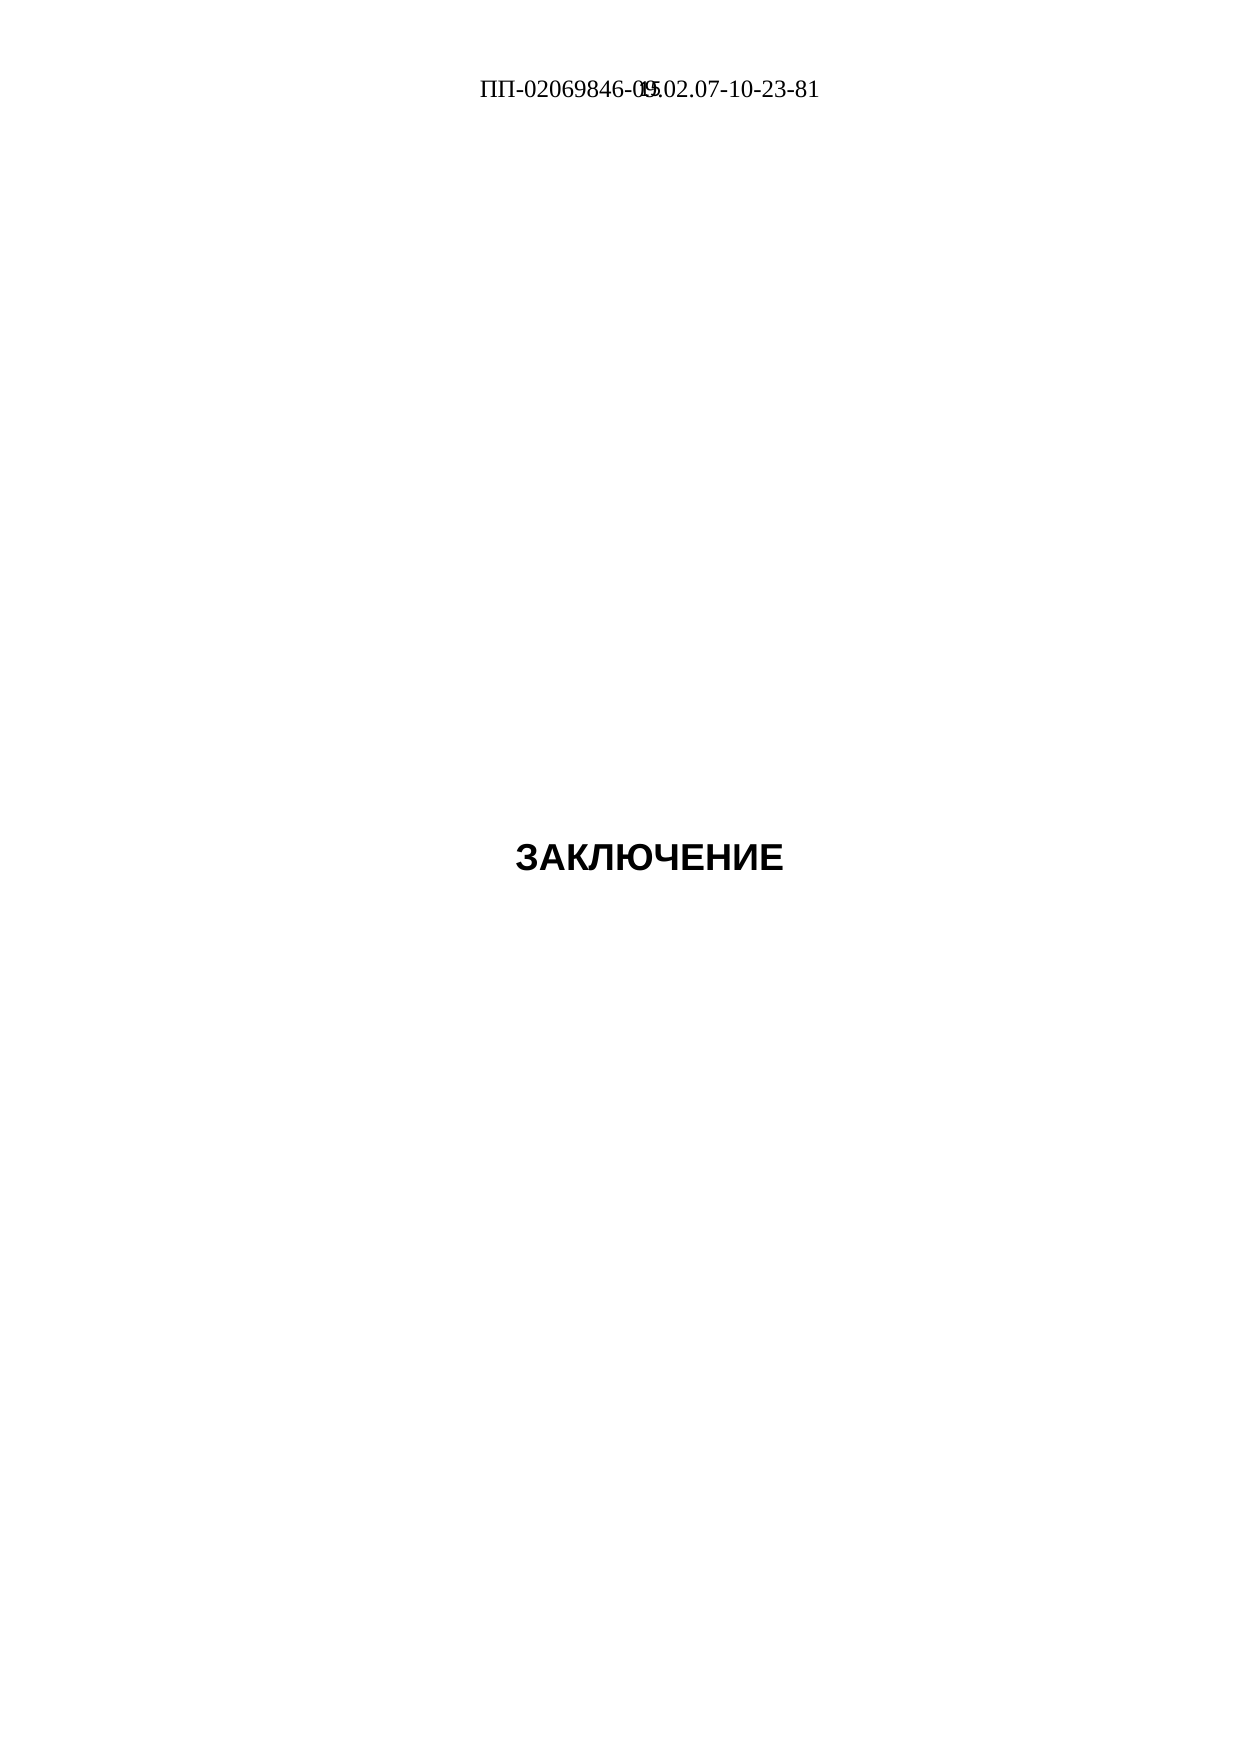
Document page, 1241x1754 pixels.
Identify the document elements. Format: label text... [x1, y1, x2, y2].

text ЗАКЛЮЧЕНИЕ [118, 835, 1181, 878]
